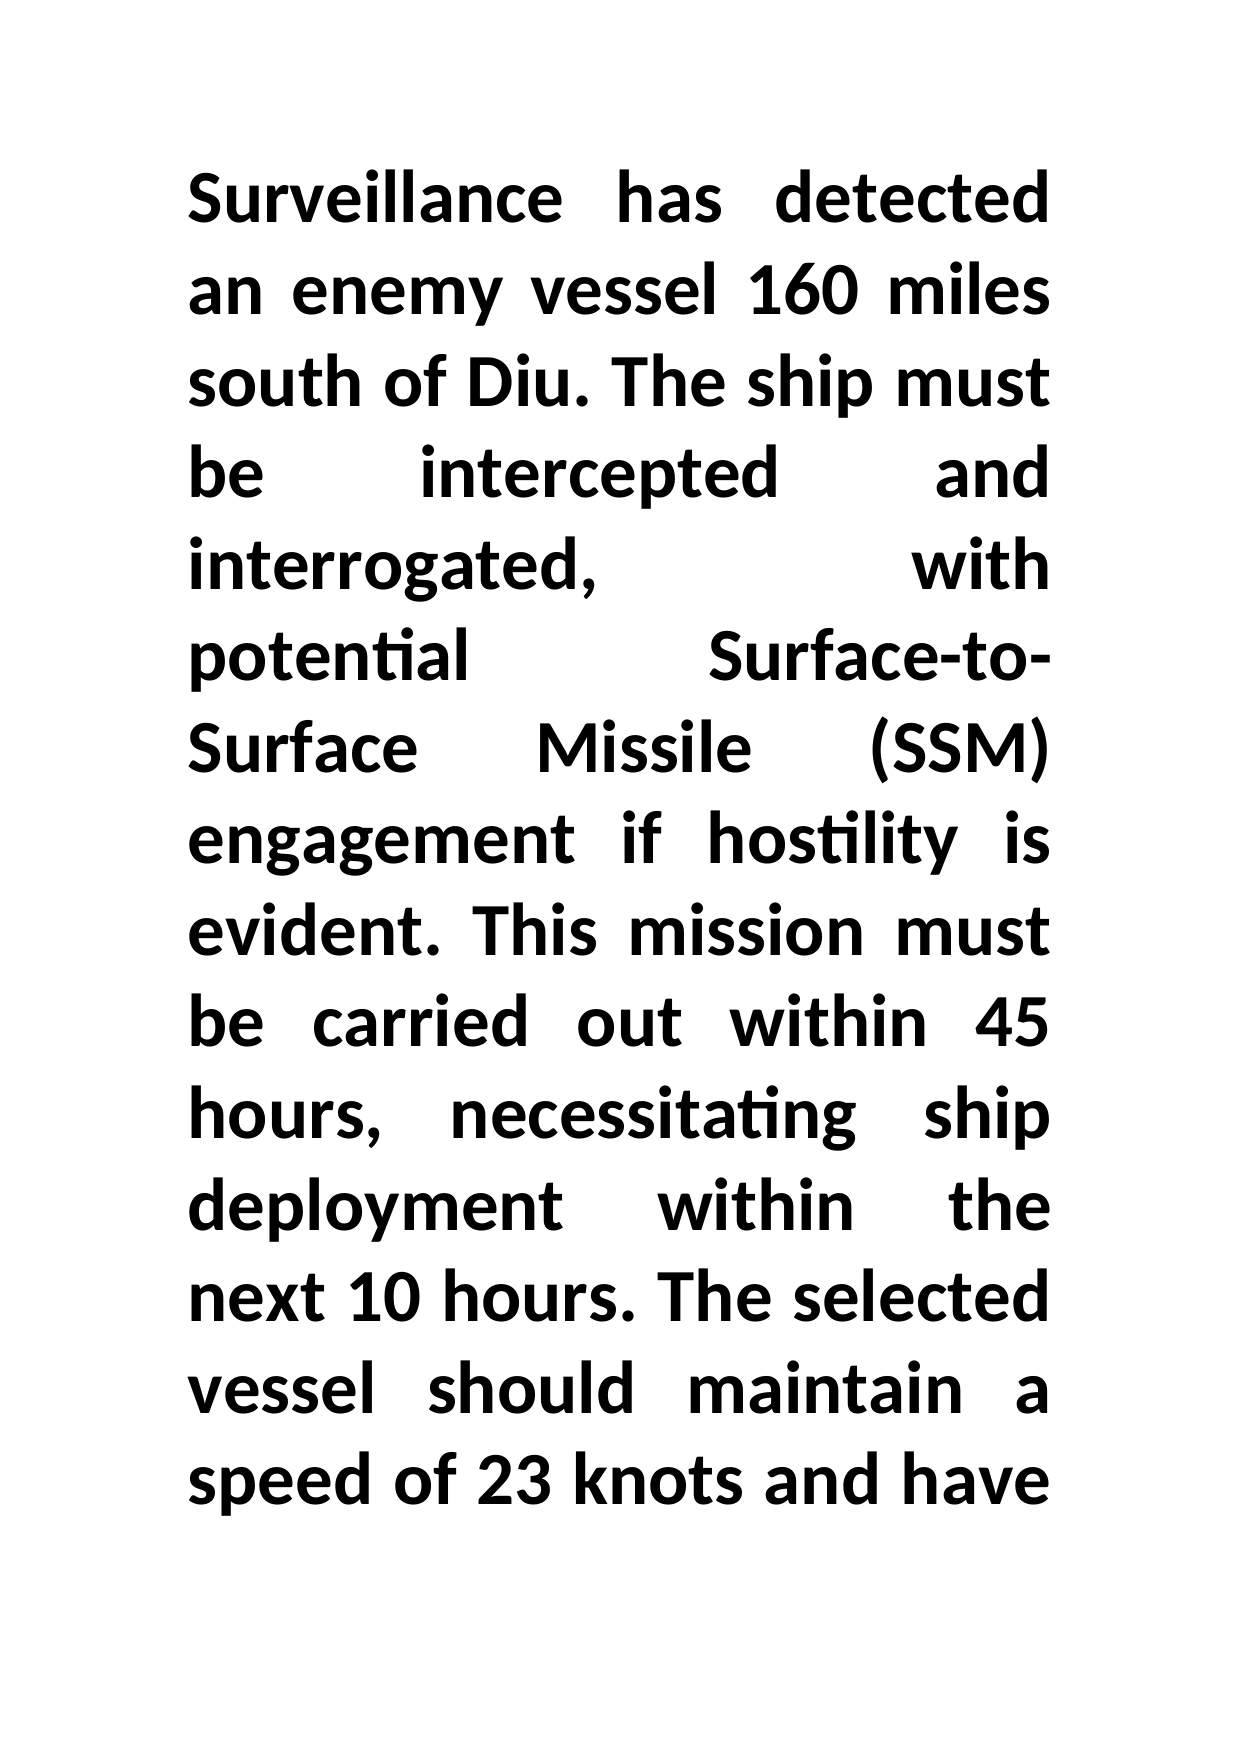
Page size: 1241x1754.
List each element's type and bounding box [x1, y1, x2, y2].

title [187, 150, 1053, 1523]
